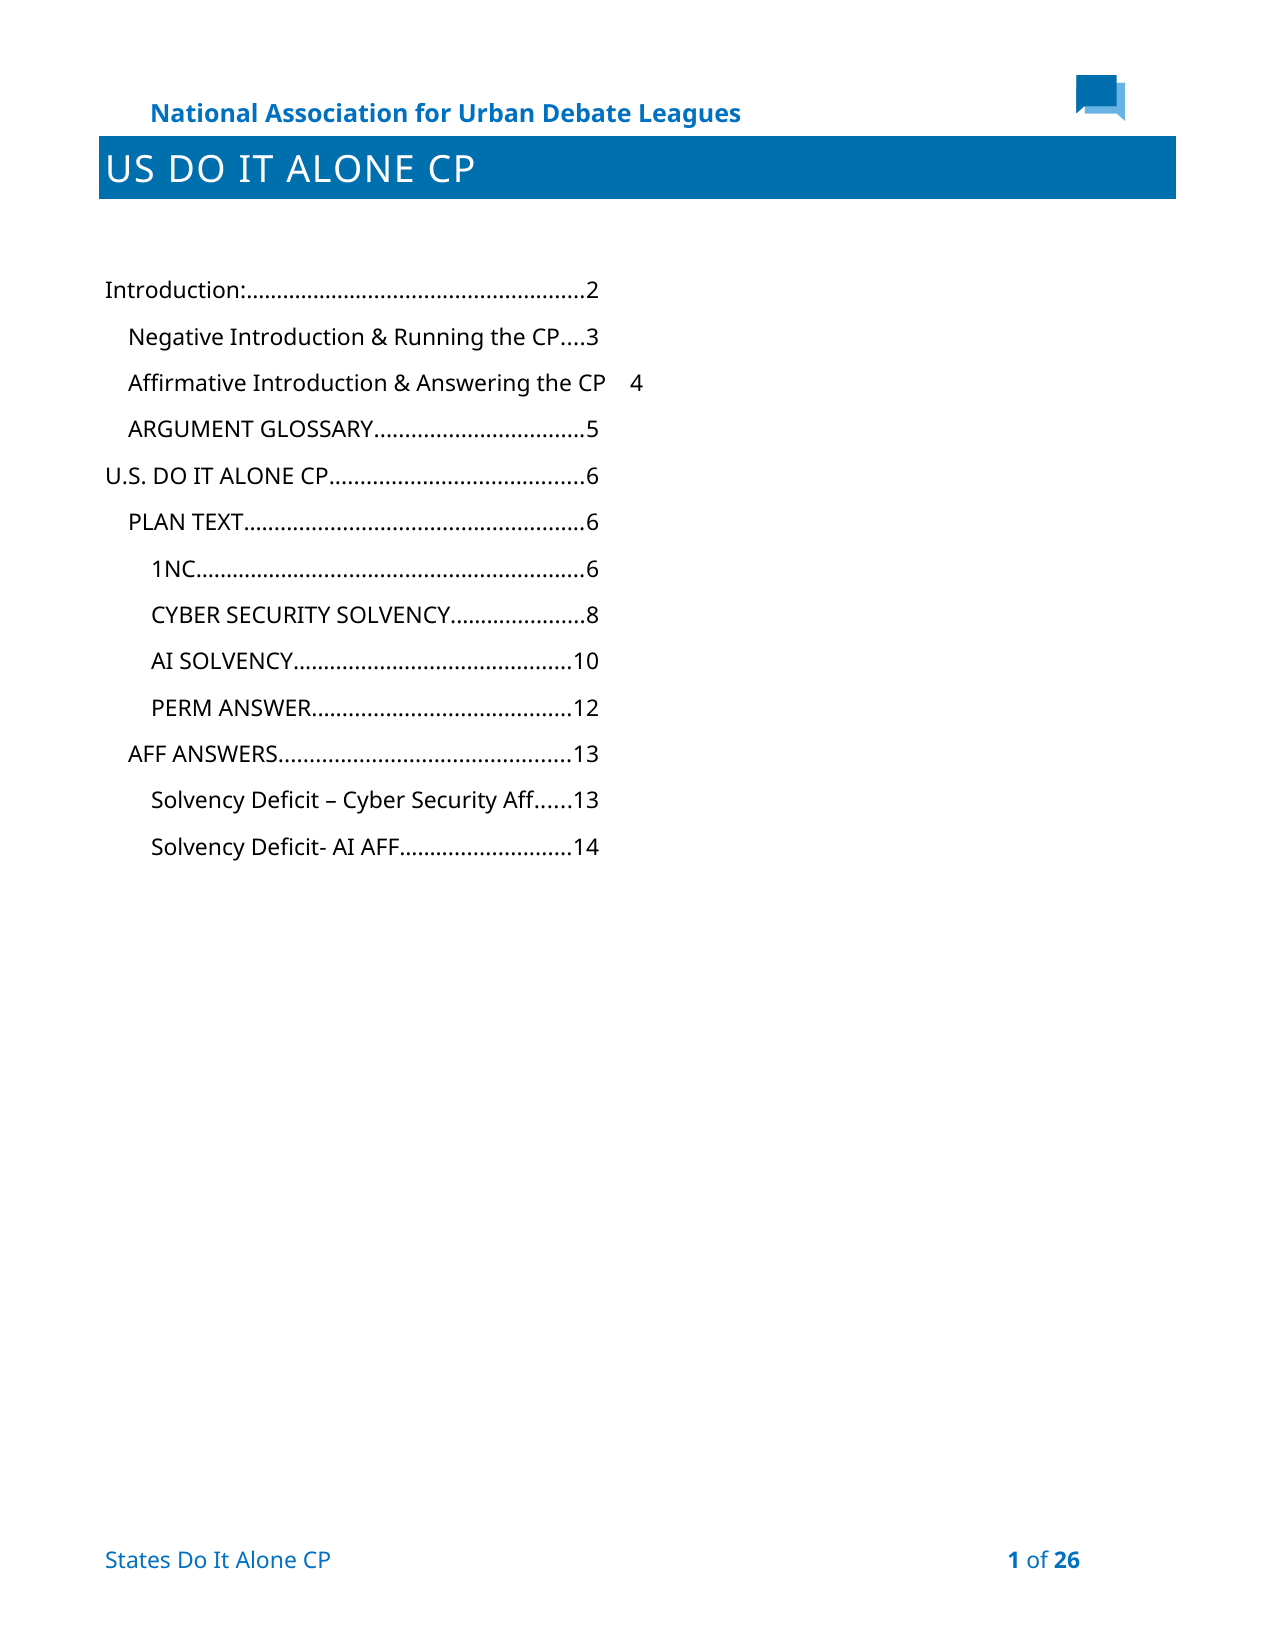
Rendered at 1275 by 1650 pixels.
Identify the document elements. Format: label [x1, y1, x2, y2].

picture [1075, 75, 1125, 123]
